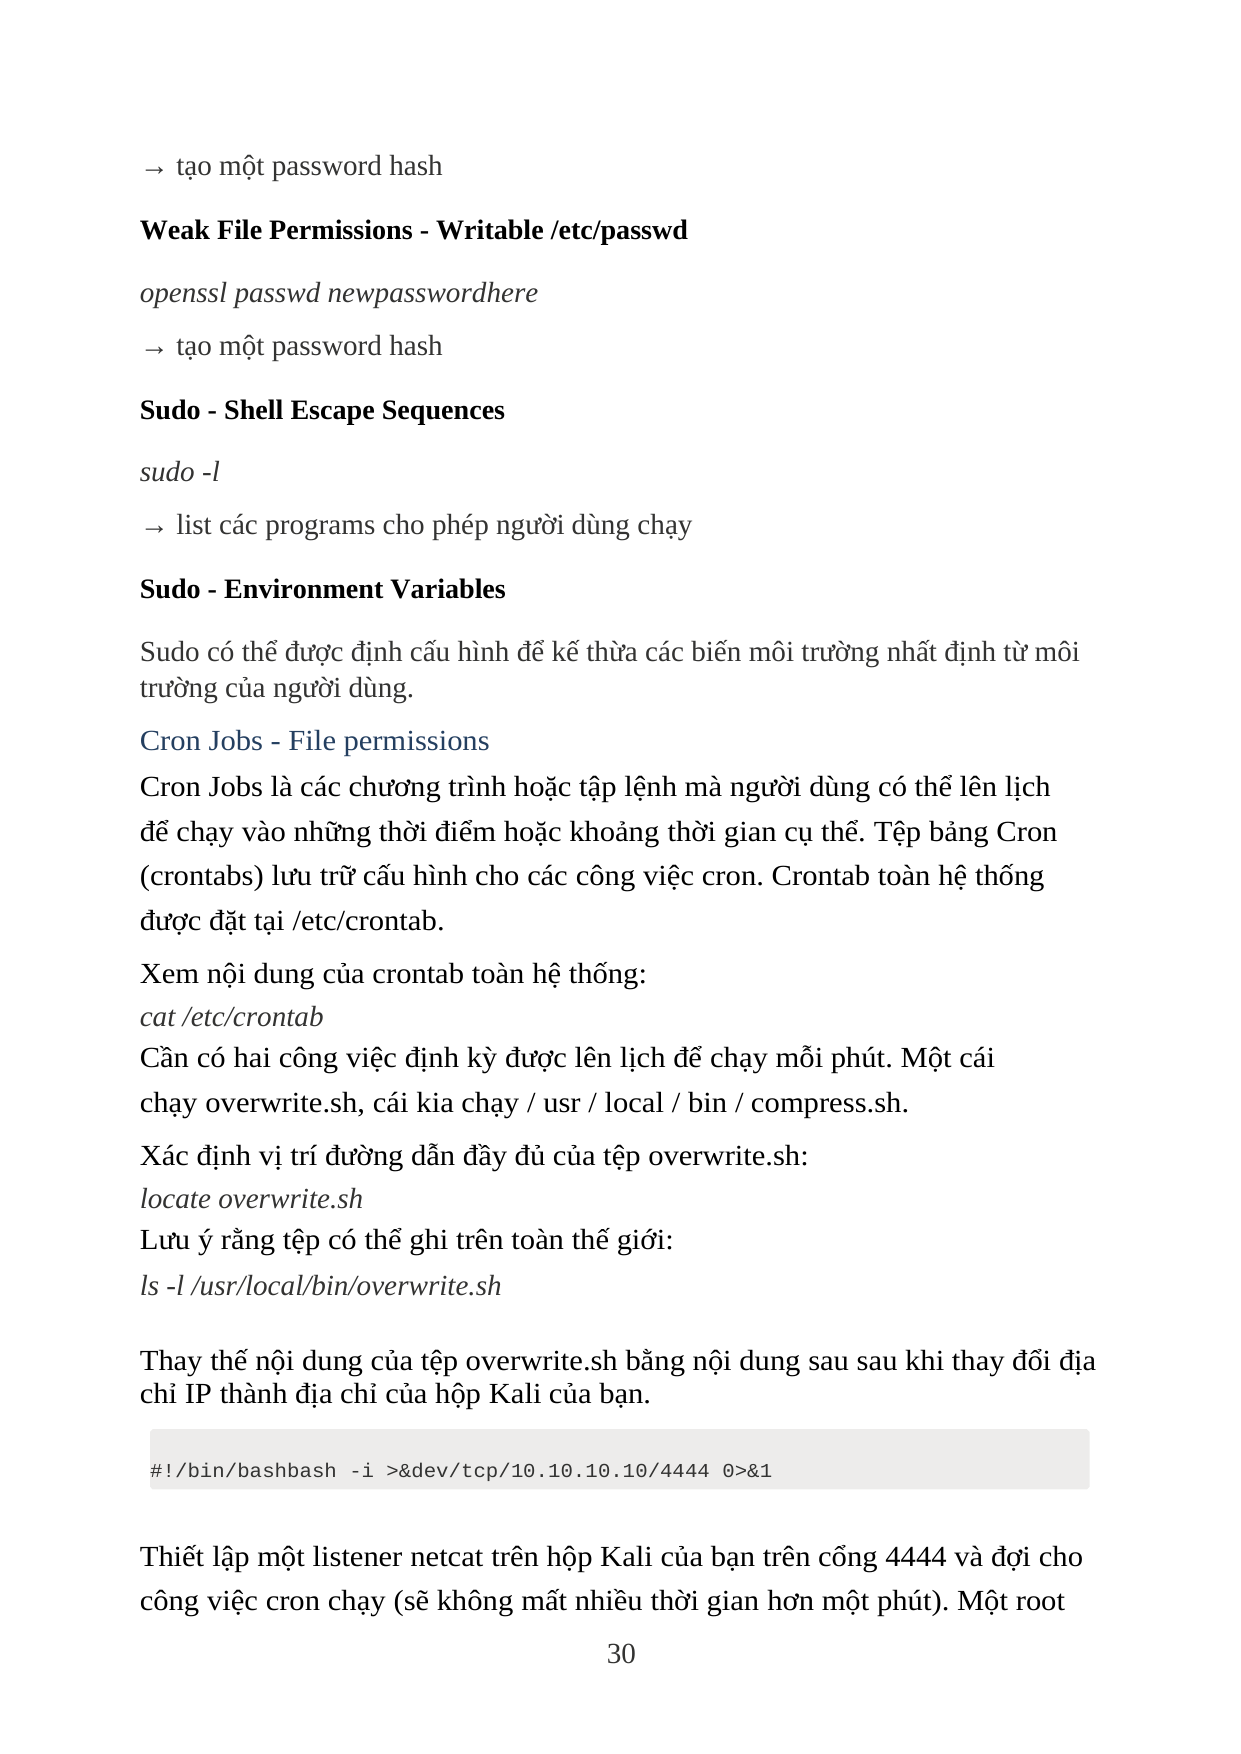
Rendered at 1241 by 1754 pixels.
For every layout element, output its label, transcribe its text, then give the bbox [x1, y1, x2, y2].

text openssl passwd newpasswordhere [139, 275, 1103, 308]
text Cron Jobs là các chương trình hoặc tập lệnh mà người dùng có thể lên lịch để chạy vào những thời điểm hoặc khoảng thời gian cụ thể. Tệp bảng Cron (crontabs) lưu trữ cấu hình cho các công việc cron. Crontab toàn hệ thống được đặt tại /etc/crontab. [139, 769, 1071, 936]
text Sudo có thể được định cấu hình để kế thừa các biến môi trường nhất định từ môi trường của người dùng. [139, 634, 1103, 704]
text Cron Jobs - File permissions [139, 723, 1103, 757]
subtitle Sudo - Shell Escape Sequences [139, 393, 1103, 425]
text sudo -l [139, 454, 1103, 488]
text → list các programs cho phép người dùng chạy [139, 507, 1103, 541]
text ls -l /usr/local/bin/overwrite.sh [139, 1268, 1103, 1302]
text locate overwrite.sh [139, 1181, 1103, 1214]
text cat /etc/crontab [139, 999, 1103, 1032]
text → tạo một password hash [139, 328, 1103, 361]
subtitle Weak File Permissions - Writable /etc/passwd [139, 213, 1103, 246]
text → tạo một password hash [139, 148, 1103, 181]
text Thay thế nội dung của tệp overwrite.sh bằng nội dung sau sau khi thay đổi địa chỉ IP thành địa chỉ của hộp Kali của bạn. [139, 1343, 1103, 1410]
text Lưu ý rằng tệp có thể ghi trên toàn thế giới: [139, 1222, 1103, 1256]
text Xác định vị trí đường dẫn đầy đủ của tệp overwrite.sh: [139, 1138, 1103, 1172]
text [139, 1539, 1086, 1617]
text Cần có hai công việc định kỳ được lên lịch để chạy mỗi phút. Một cái chạy overwrite.sh, cái kia chạy / usr / local / bin / compress.sh. [139, 1040, 1047, 1118]
subtitle Sudo - Environment Variables [139, 573, 1103, 605]
text Xem nội dung của crontab toàn hệ thống: [139, 956, 1103, 990]
